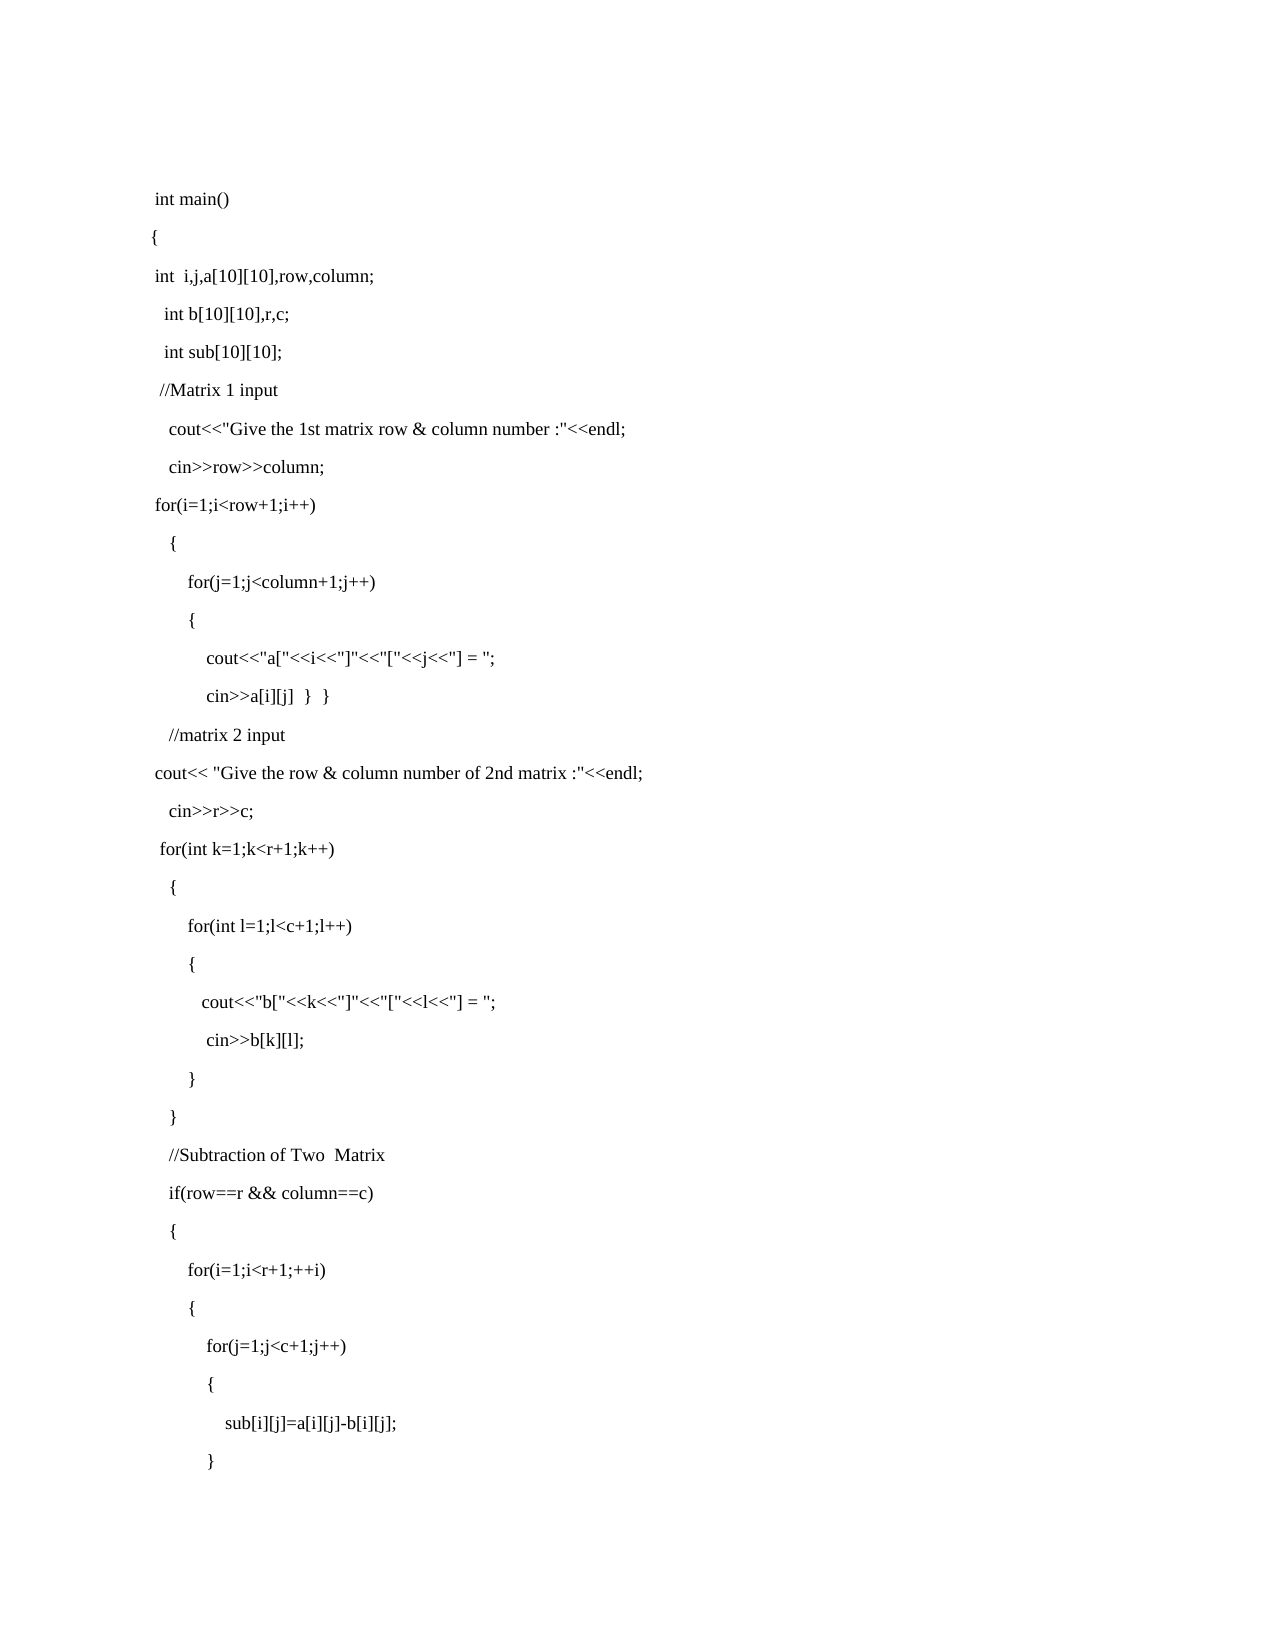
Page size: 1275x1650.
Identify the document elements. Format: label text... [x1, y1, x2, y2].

text cin>>a[i][j] } } [150, 685, 1125, 707]
text { [150, 532, 1125, 554]
text for(int l=1;l<c+1;l++) [150, 914, 1125, 936]
text int i,j,a[10][10],row,column; [150, 265, 1125, 286]
text { [150, 876, 1125, 898]
text cout<<"Give the 1st matrix row & column number :"<<endl; [150, 418, 1125, 439]
text //Subtraction of Two Matrix [150, 1144, 1125, 1166]
text { [150, 1220, 1125, 1242]
text int sub[10][10]; [150, 341, 1125, 363]
text sub[i][j]=a[i][j]-b[i][j]; [150, 1412, 1125, 1433]
text cout<<"a["<<i<<"]"<<"["<<j<<"] = "; [150, 647, 1125, 668]
text //matrix 2 input [150, 723, 1125, 745]
text } [150, 1450, 1125, 1471]
text cout<< "Give the row & column number of 2nd matrix :"<<endl; [150, 762, 1125, 783]
text { [150, 1297, 1125, 1318]
text { [150, 1373, 1125, 1395]
text { [150, 609, 1125, 630]
text int b[10][10],r,c; [150, 303, 1125, 324]
text } [150, 1067, 1125, 1089]
text { [150, 953, 1125, 974]
text if(row==r && column==c) [150, 1182, 1125, 1204]
text for(j=1;j<column+1;j++) [150, 571, 1125, 592]
text cout<<"b["<<k<<"]"<<"["<<l<<"] = "; [150, 991, 1125, 1013]
text for(int k=1;k<r+1;k++) [150, 838, 1125, 860]
text cin>>row>>column; [150, 456, 1125, 477]
text for(j=1;j<c+1;j++) [150, 1335, 1125, 1357]
text cin>>b[k][l]; [150, 1029, 1125, 1051]
text for(i=1;i<r+1;++i) [150, 1259, 1125, 1280]
text { [150, 226, 1125, 248]
text } [150, 1106, 1125, 1127]
text cin>>r>>c; [150, 800, 1125, 821]
text for(i=1;i<row+1;i++) [150, 494, 1125, 516]
text int main() [150, 188, 1125, 210]
text //Matrix 1 input [150, 379, 1125, 401]
